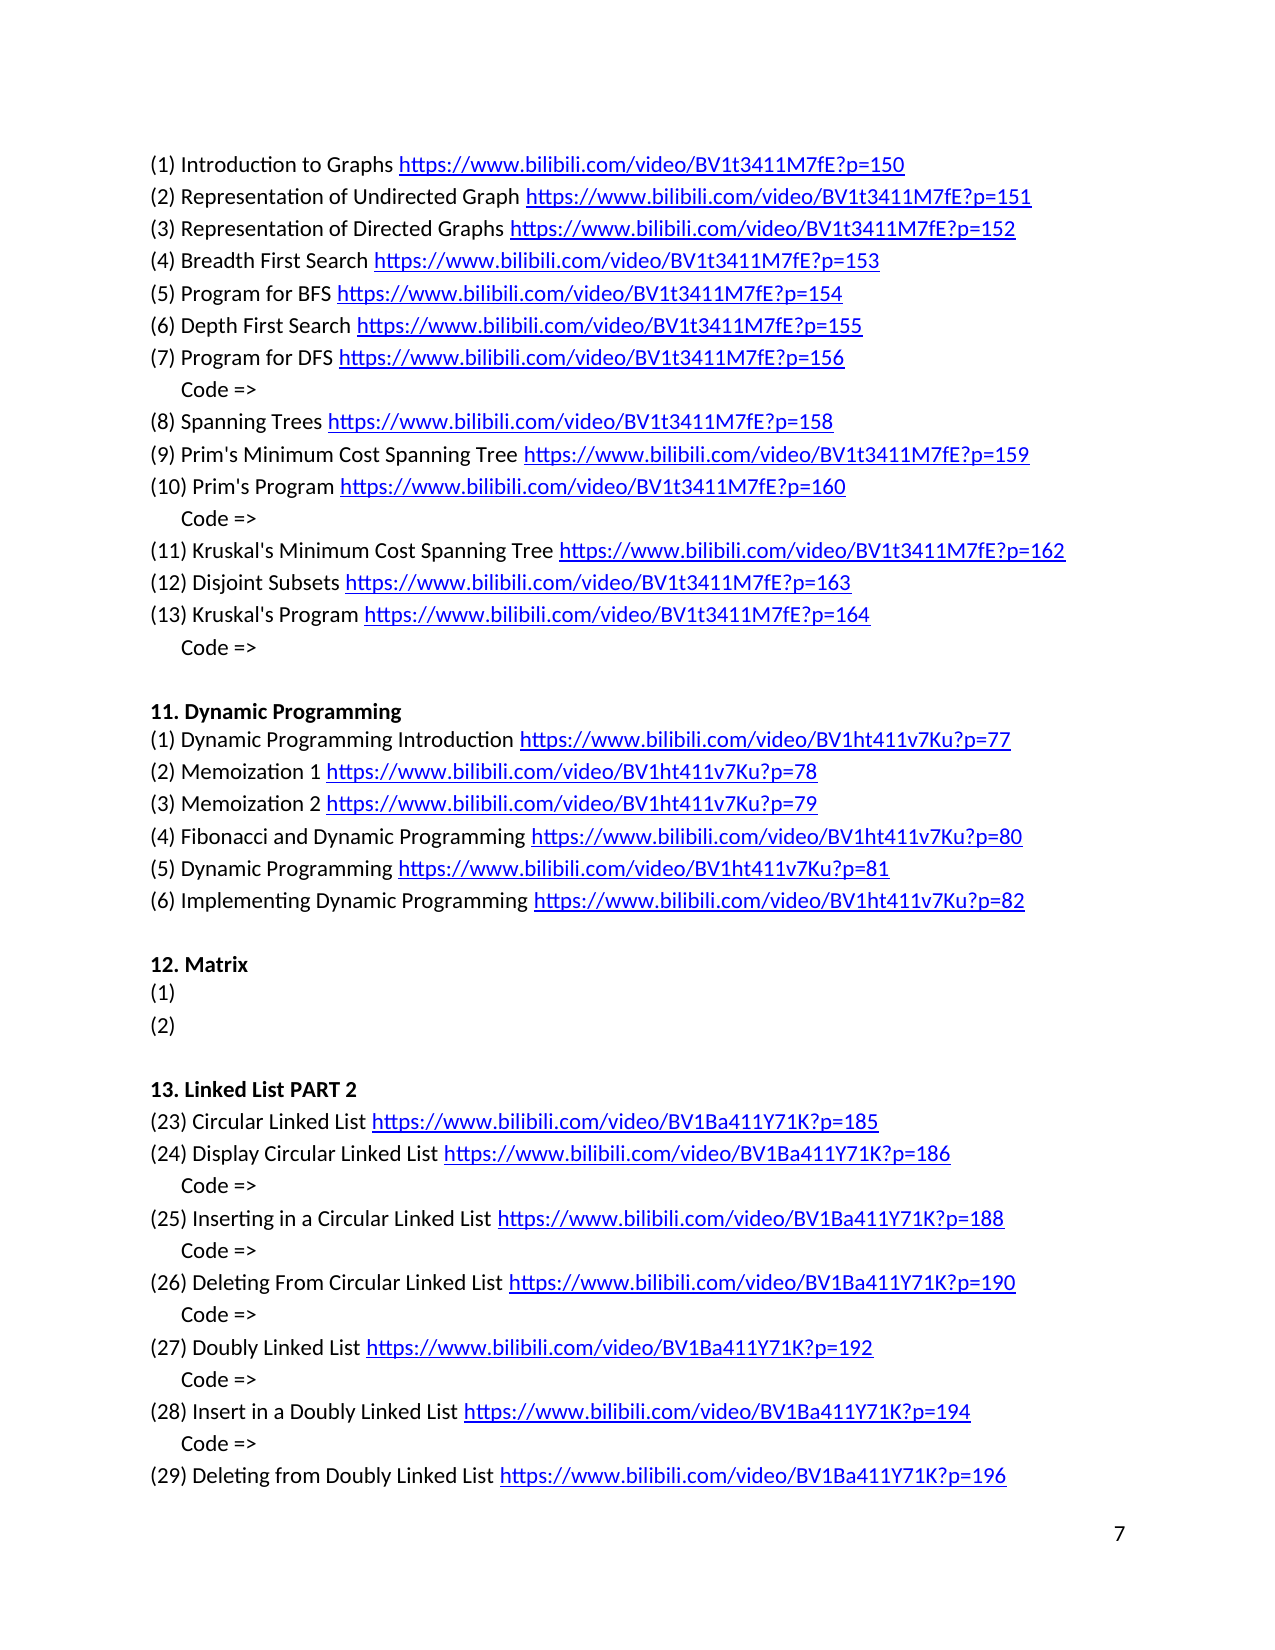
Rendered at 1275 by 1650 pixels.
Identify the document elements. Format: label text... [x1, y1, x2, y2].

text (1) Dynamic Programming Introduction https://www.bilibili.com/video/BV1ht411v7Ku?p=77 [150, 725, 1125, 753]
text (25) Inserting in a Circular Linked List https://www.bilibili.com/video/BV1Ba411Y71K?p=188 [150, 1204, 1125, 1232]
text (5) Program for BFS https://www.bilibili.com/video/BV1t3411M7fE?p=154 [150, 279, 1125, 307]
text (2) Memoization 1 https://www.bilibili.com/video/BV1ht411v7Ku?p=78 [150, 757, 1125, 785]
text (4) Breadth First Search https://www.bilibili.com/video/BV1t3411M7fE?p=153 [150, 247, 1125, 274]
text (2) Representation of Undirected Graph https://www.bilibili.com/video/BV1t3411M7fE?p=151 [150, 182, 1125, 210]
text (24) Display Circular Linked List https://www.bilibili.com/video/BV1Ba411Y71K?p=186 [150, 1139, 1125, 1167]
text (4) Fibonacci and Dynamic Programming https://www.bilibili.com/video/BV1ht411v7Ku?p=80 [150, 822, 1125, 850]
text (6) Depth First Search https://www.bilibili.com/video/BV1t3411M7fE?p=155 [150, 311, 1125, 339]
text (3) Representation of Directed Graphs https://www.bilibili.com/video/BV1t3411M7fE?p=152 [150, 214, 1125, 242]
text Code => [150, 1172, 1125, 1200]
text (5) Dynamic Programming https://www.bilibili.com/video/BV1ht411v7Ku?p=81 [150, 854, 1125, 882]
text Code => [150, 1365, 1125, 1393]
text Code => [150, 1300, 1125, 1328]
text (29) Deleting from Doubly Linked List https://www.bilibili.com/video/BV1Ba411Y71K?p=196 [150, 1461, 1125, 1489]
text (23) Circular Linked List https://www.bilibili.com/video/BV1Ba411Y71K?p=185 [150, 1107, 1125, 1135]
text (11) Kruskal's Minimum Cost Spanning Tree https://www.bilibili.com/video/BV1t3411M7fE?p=162 [150, 536, 1125, 564]
text (13) Kruskal's Program https://www.bilibili.com/video/BV1t3411M7fE?p=164 [150, 601, 1125, 629]
text (1) [150, 978, 1125, 1007]
text Code => [150, 504, 1125, 532]
text 13. Linked List PART 2 [150, 1075, 1125, 1103]
text (10) Prim's Program https://www.bilibili.com/video/BV1t3411M7fE?p=160 [150, 472, 1125, 500]
text (2) [150, 1011, 1125, 1039]
text Code => [150, 375, 1125, 403]
text 12. Matrix [150, 951, 1125, 978]
text (27) Doubly Linked List https://www.bilibili.com/video/BV1Ba411Y71K?p=192 [150, 1333, 1125, 1361]
text (9) Prim's Minimum Cost Spanning Tree https://www.bilibili.com/video/BV1t3411M7fE?p=159 [150, 440, 1125, 468]
text (3) Memoization 2 https://www.bilibili.com/video/BV1ht411v7Ku?p=79 [150, 789, 1125, 818]
text (28) Insert in a Doubly Linked List https://www.bilibili.com/video/BV1Ba411Y71K?p=194 [150, 1397, 1125, 1425]
text (12) Disjoint Subsets https://www.bilibili.com/video/BV1t3411M7fE?p=163 [150, 568, 1125, 596]
text (7) Program for DFS https://www.bilibili.com/video/BV1t3411M7fE?p=156 [150, 343, 1125, 371]
text (8) Spanning Trees https://www.bilibili.com/video/BV1t3411M7fE?p=158 [150, 407, 1125, 436]
text Code => [150, 1429, 1125, 1457]
text Code => [150, 633, 1125, 661]
text (26) Deleting From Circular Linked List https://www.bilibili.com/video/BV1Ba411Y71K?p=190 [150, 1268, 1125, 1296]
text (1) Introduction to Graphs https://www.bilibili.com/video/BV1t3411M7fE?p=150 [150, 150, 1125, 178]
text (6) Implementing Dynamic Programming https://www.bilibili.com/video/BV1ht411v7Ku?p=82 [150, 886, 1125, 914]
text 11. Dynamic Programming [150, 697, 1125, 725]
text Code => [150, 1236, 1125, 1264]
